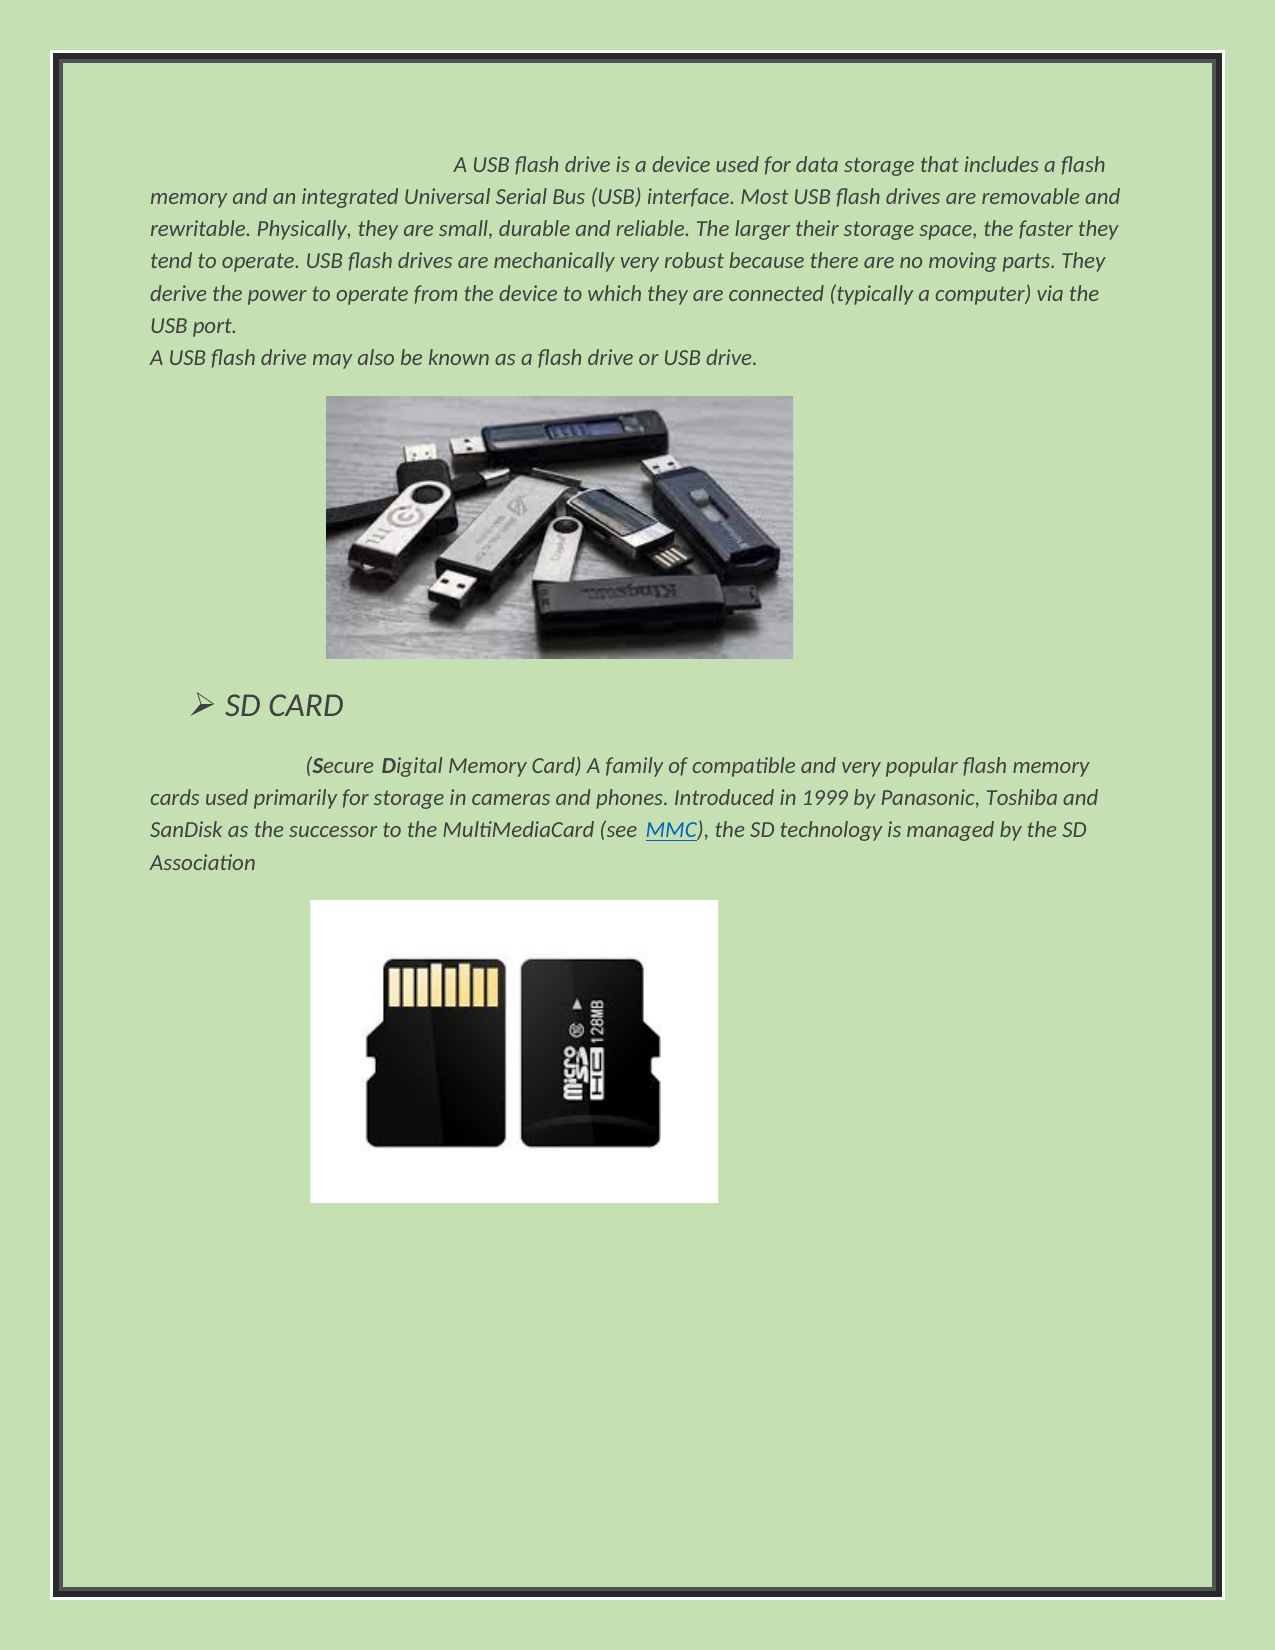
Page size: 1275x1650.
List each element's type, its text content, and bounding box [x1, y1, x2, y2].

text (Secure Digital Memory Card) A family of compatible and very popular flash memory cards used primarily for storage in cameras and phones. Introduced in 1999 by Panasonic, Toshiba and SanDisk as the successor to the MultiMediaCard (see MMC), the SD technology is managed by the SD Association [150, 751, 1125, 876]
list SD CARD [187, 684, 1125, 724]
text A USB flash drive is a device used for data storage that includes a flash memory and an integrated Universal Serial Bus (USB) interface. Most USB flash drives are removable and rewritable. Physically, they are small, durable and reliable. The larger their storage space, the faster they tend to operate. USB flash drives are mechanically very robust because there are no moving parts. They derive the power to operate from the device to which they are connected (typically a computer) via the USB port. A USB flash drive may also be known as a flash drive or USB drive. [150, 150, 1125, 371]
